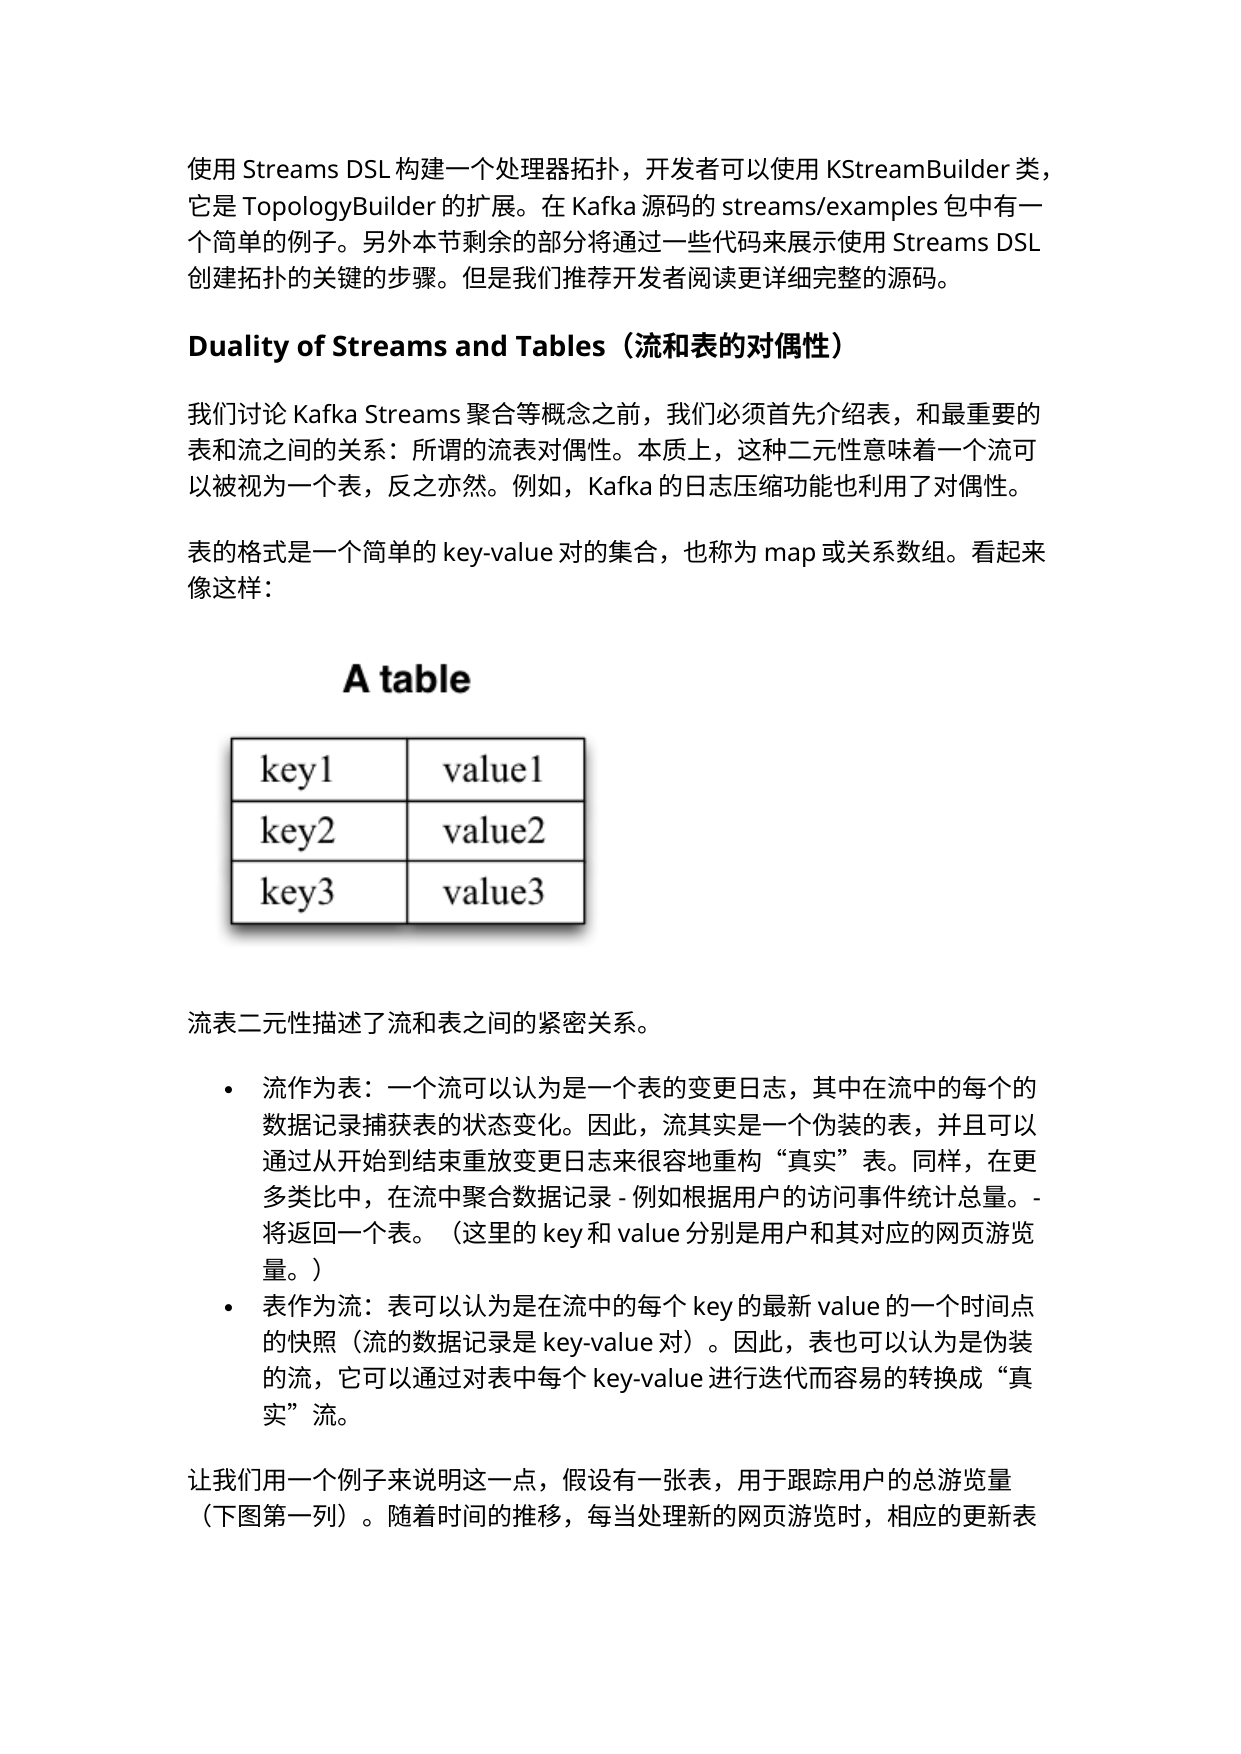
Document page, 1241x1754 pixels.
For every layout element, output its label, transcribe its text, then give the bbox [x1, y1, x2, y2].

picture [187, 633, 625, 975]
text Duality of Streams and Tables（流和表的对偶性） [187, 324, 1053, 365]
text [187, 1461, 1053, 1533]
list 表作为流：表可以认为是在流中的每个key的最新value的一个时间点的快照（流的数据记录是key-value对）。因此，表也可以认为是伪装的流，它可以通过对表中每个key-value进行迭代而容易的转换成“真实”流。 [225, 1286, 1053, 1431]
text 我们讨论Kafka Streams聚合等概念之前，我们必须首先介绍表，和最重要的表和流之间的关系：所谓的流表对偶性。本质上，这种二元性意味着一个流可以被视为一个表，反之亦然。例如，Kafka的日志压缩功能也利用了对偶性。 [187, 394, 1053, 503]
text 使用Streams DSL构建一个处理器拓扑，开发者可以使用KStreamBuilder类，它是TopologyBuilder的扩展。在Kafka源码的streams/examples包中有一个简单的例子。另外本节剩余的部分将通过一些代码来展示使用Streams DSL创建拓扑的关键的步骤。但是我们推荐开发者阅读更详细完整的源码。 [187, 150, 1053, 295]
text 流表二元性描述了流和表之间的紧密关系。 [187, 1003, 1053, 1040]
list 流作为表：一个流可以认为是一个表的变更日志，其中在流中的每个的数据记录捕获表的状态变化。因此，流其实是一个伪装的表，并且可以通过从开始到结束重放变更日志来很容地重构“真实”表。同样，在更多类比中，在流中聚合数据记录 - 例如根据用户的访问事件统计总量。- 将返回一个表。（这里的key和value分别是用户和其对应的网页游览量。） [225, 1069, 1053, 1286]
text 表的格式是一个简单的key-value对的集合，也称为map或关系数组。看起来像这样： [187, 532, 1053, 604]
